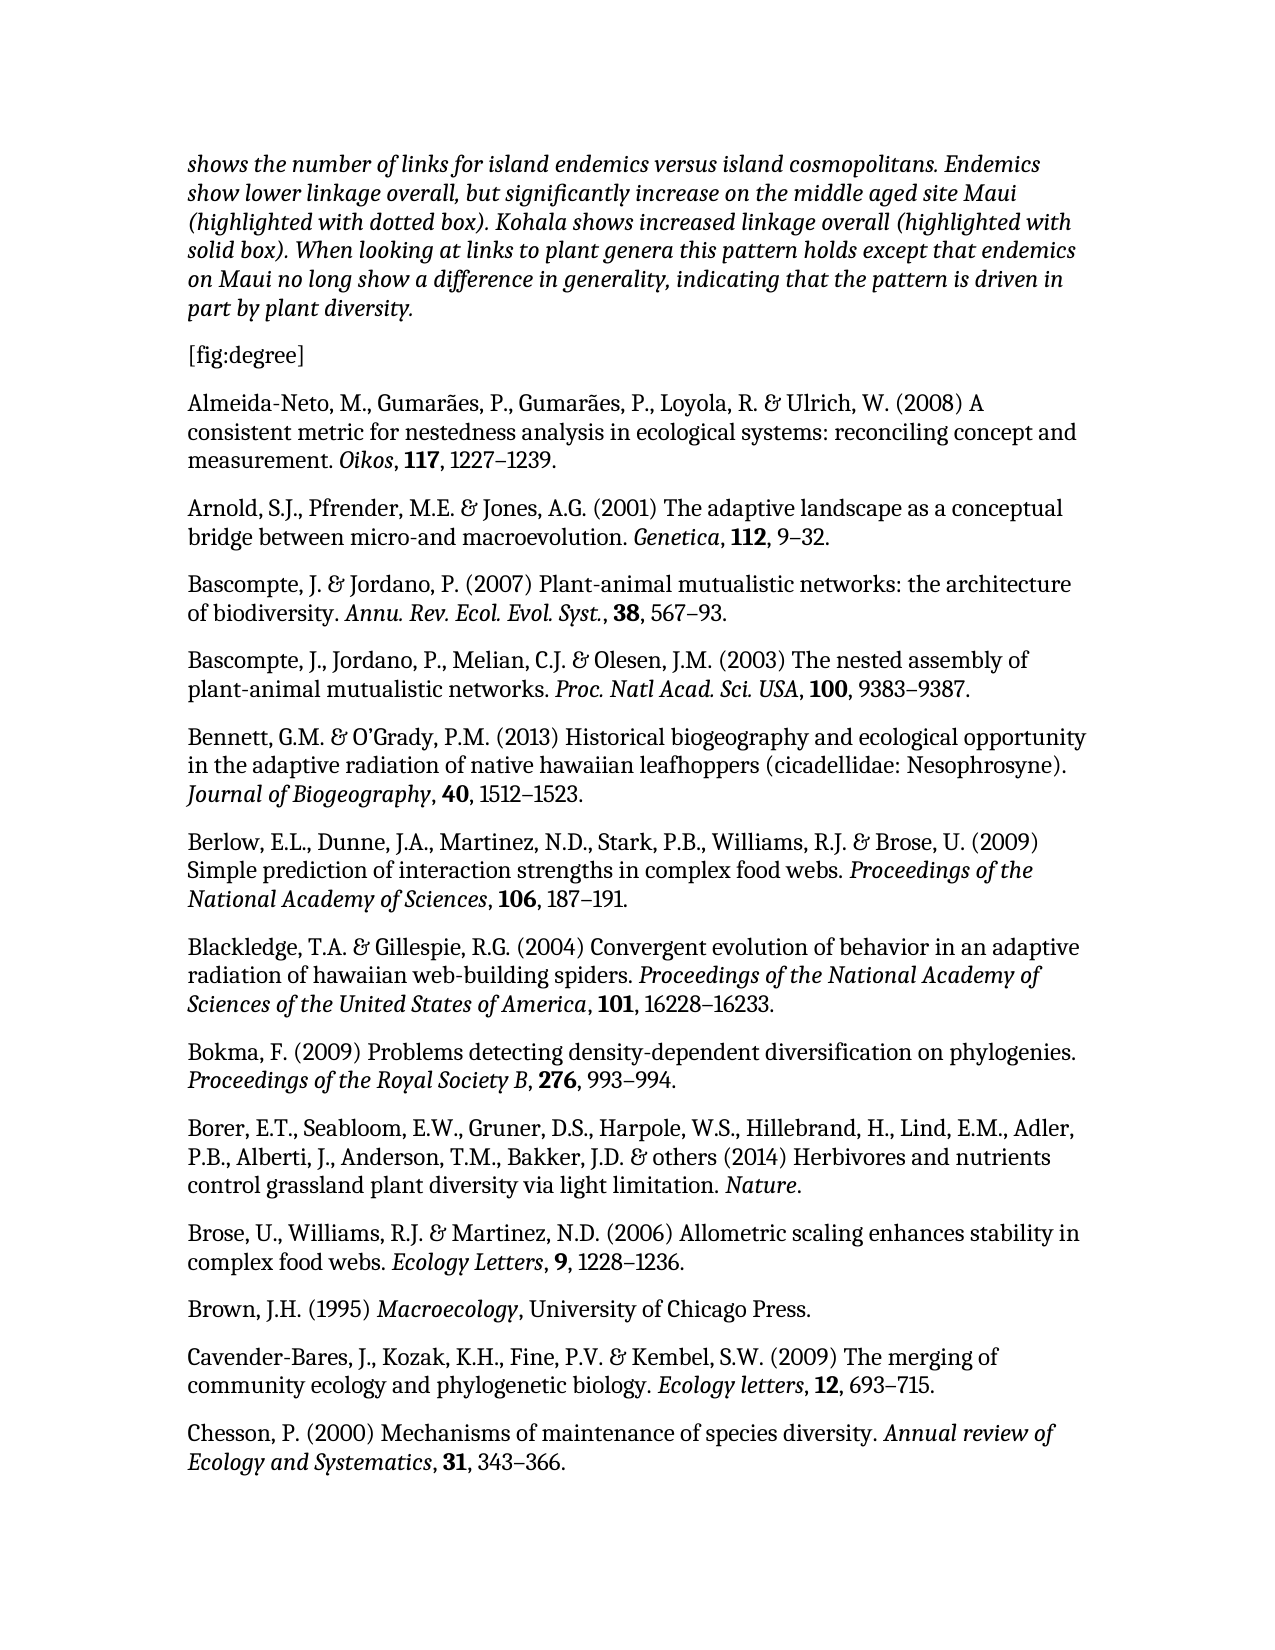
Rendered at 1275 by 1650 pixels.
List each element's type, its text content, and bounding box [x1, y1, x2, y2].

text Brown, J.H. (1995) Macroecology, University of Chicago Press. [187, 1295, 1087, 1324]
text Brose, U., Williams, R.J. & Martinez, N.D. (2006) Allometric scaling enhances stability in complex food webs. Ecology Letters, 9, 1228–1236. [187, 1219, 1087, 1276]
text Bascompte, J. & Jordano, P. (2007) Plant-animal mutualistic networks: the architecture of biodiversity. Annu. Rev. Ecol. Evol. Syst., 38, 567–93. [187, 570, 1087, 627]
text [187, 150, 1087, 322]
text Chesson, P. (2000) Mechanisms of maintenance of species diversity. Annual review of Ecology and Systematics, 31, 343–366. [187, 1419, 1087, 1476]
text Almeida-Neto, M., Gumarães, P., Gumarães, P., Loyola, R. & Ulrich, W. (2008) A consistent metric for nestedness analysis in ecological systems: reconciling concept and measurement. Oikos, 117, 1227–1239. [187, 389, 1087, 475]
text Blackledge, T.A. & Gillespie, R.G. (2004) Convergent evolution of behavior in an adaptive radiation of hawaiian web-building spiders. Proceedings of the National Academy of Sciences of the United States of America, 101, 16228–16233. [187, 932, 1087, 1019]
text Bokma, F. (2009) Problems detecting density-dependent diversification on phylogenies. Proceedings of the Royal Society B, 276, 993–994. [187, 1037, 1087, 1095]
text Berlow, E.L., Dunne, J.A., Martinez, N.D., Stark, P.B., Williams, R.J. & Brose, U. (2009) Simple prediction of interaction strengths in complex food webs. Proceedings of the National Academy of Sciences, 106, 187–191. [187, 827, 1087, 914]
text [fig:degree] [187, 341, 1087, 370]
text Arnold, S.J., Pfrender, M.E. & Jones, A.G. (2001) The adaptive landscape as a conceptual bridge between micro-and macroevolution. Genetica, 112, 9–32. [187, 494, 1087, 551]
text Borer, E.T., Seabloom, E.W., Gruner, D.S., Harpole, W.S., Hillebrand, H., Lind, E.M., Adler, P.B., Alberti, J., Anderson, T.M., Bakker, J.D. & others (2014) Herbivores and nutrients control grassland plant diversity via light limitation. Nature. [187, 1114, 1087, 1200]
text Bennett, G.M. & O’Grady, P.M. (2013) Historical biogeography and ecological opportunity in the adaptive radiation of native hawaiian leafhoppers (cicadellidae: Nesophrosyne). Journal of Biogeography, 40, 1512–1523. [187, 722, 1087, 809]
text Cavender-Bares, J., Kozak, K.H., Fine, P.V. & Kembel, S.W. (2009) The merging of community ecology and phylogenetic biology. Ecology letters, 12, 693–715. [187, 1342, 1087, 1400]
text Bascompte, J., Jordano, P., Melian, C.J. & Olesen, J.M. (2003) The nested assembly of plant-animal mutualistic networks. Proc. Natl Acad. Sci. USA, 100, 9383–9387. [187, 646, 1087, 704]
